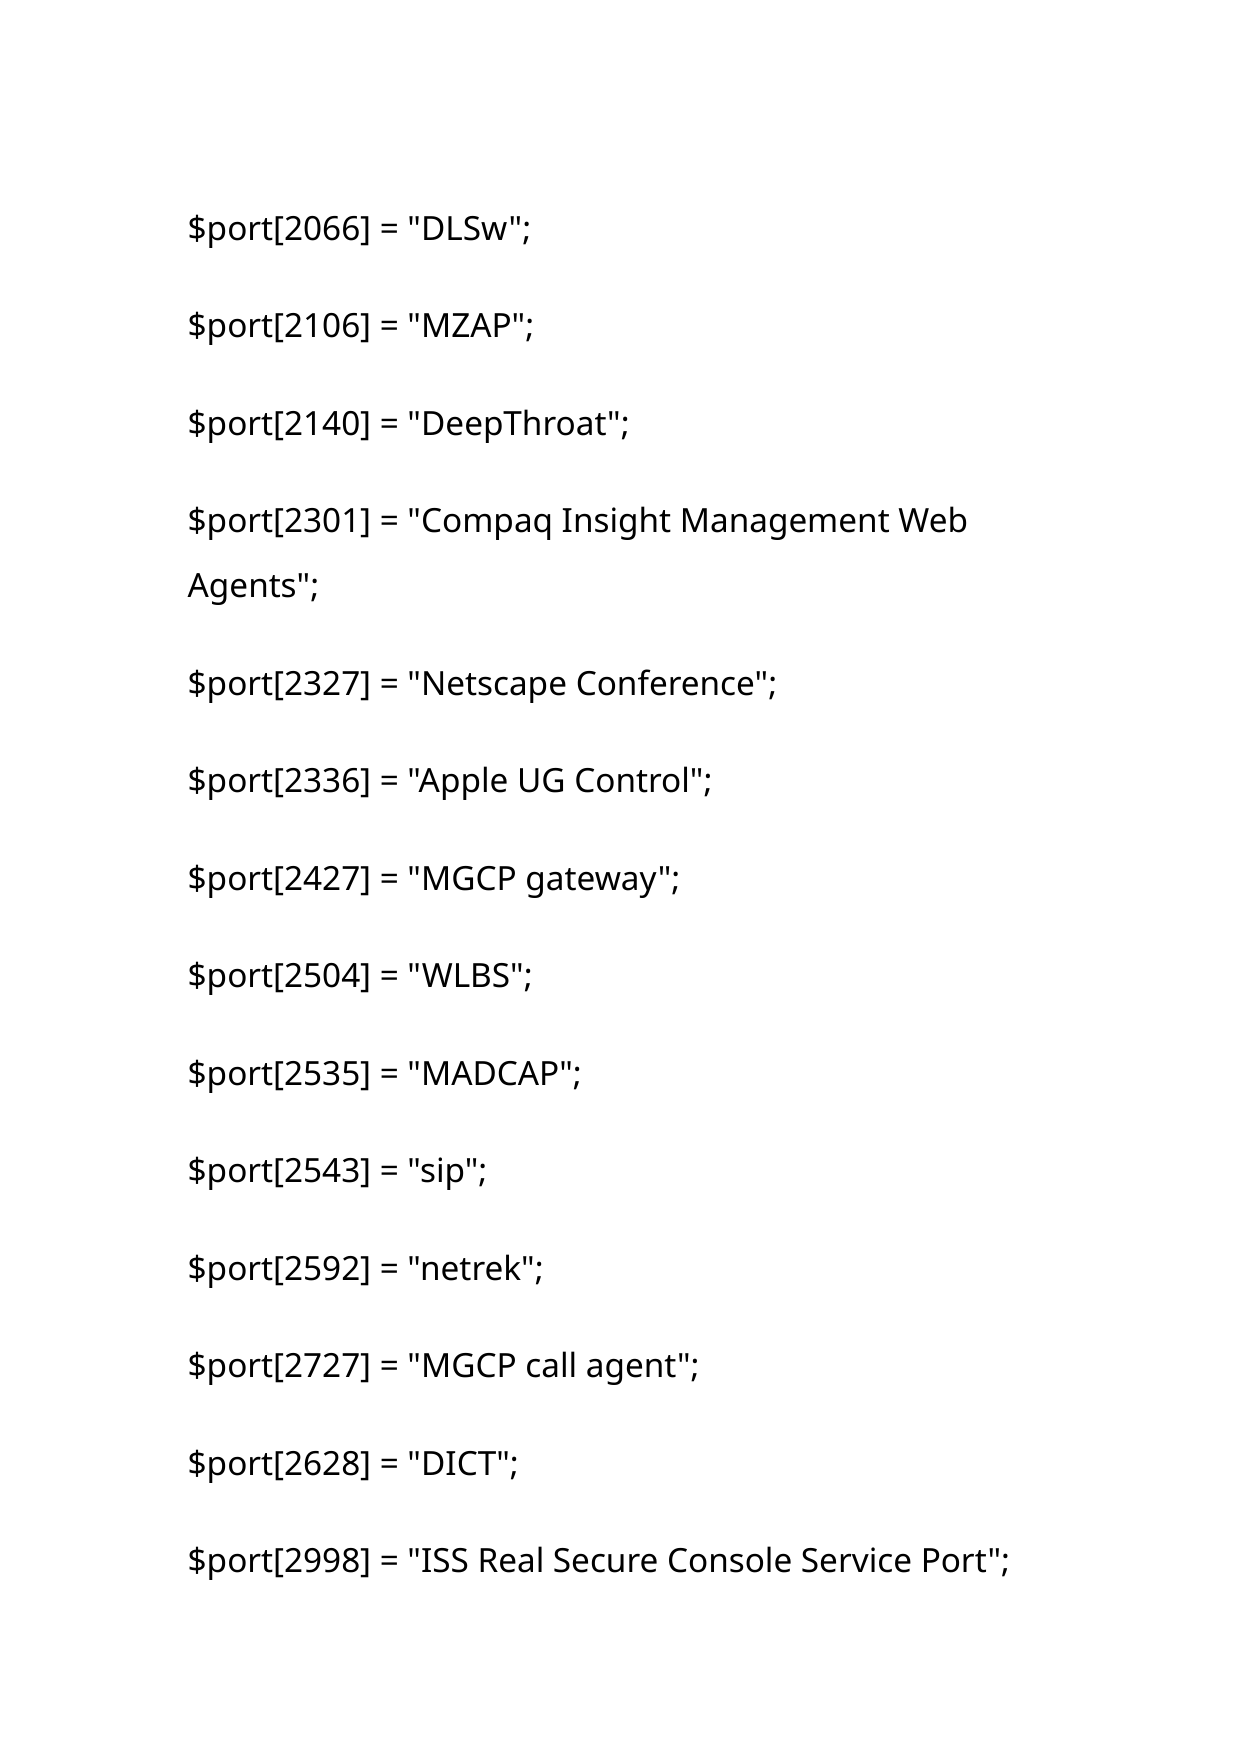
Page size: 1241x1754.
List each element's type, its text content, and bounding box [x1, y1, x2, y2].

text $port[2504] = "WLBS"; [187, 942, 1053, 1007]
text $port[2535] = "MADCAP"; [187, 1039, 1053, 1104]
text $port[2066] = "DLSw"; [187, 194, 1053, 259]
text $port[2106] = "MZAP"; [187, 292, 1053, 357]
text $port[2727] = "MGCP call agent"; [187, 1332, 1053, 1397]
text $port[2998] = "ISS Real Secure Console Service Port"; [187, 1527, 1053, 1592]
text $port[2427] = "MGCP gateway"; [187, 844, 1053, 909]
text $port[2301] = "Compaq Insight Management Web Agents"; [187, 487, 1053, 617]
text $port[2543] = "sip"; [187, 1137, 1053, 1202]
text $port[2336] = "Apple UG Control"; [187, 747, 1053, 812]
text $port[2327] = "Netscape Conference"; [187, 649, 1053, 714]
text $port[2140] = "DeepThroat"; [187, 389, 1053, 454]
text $port[2628] = "DICT"; [187, 1429, 1053, 1494]
text $port[2592] = "netrek"; [187, 1234, 1053, 1299]
